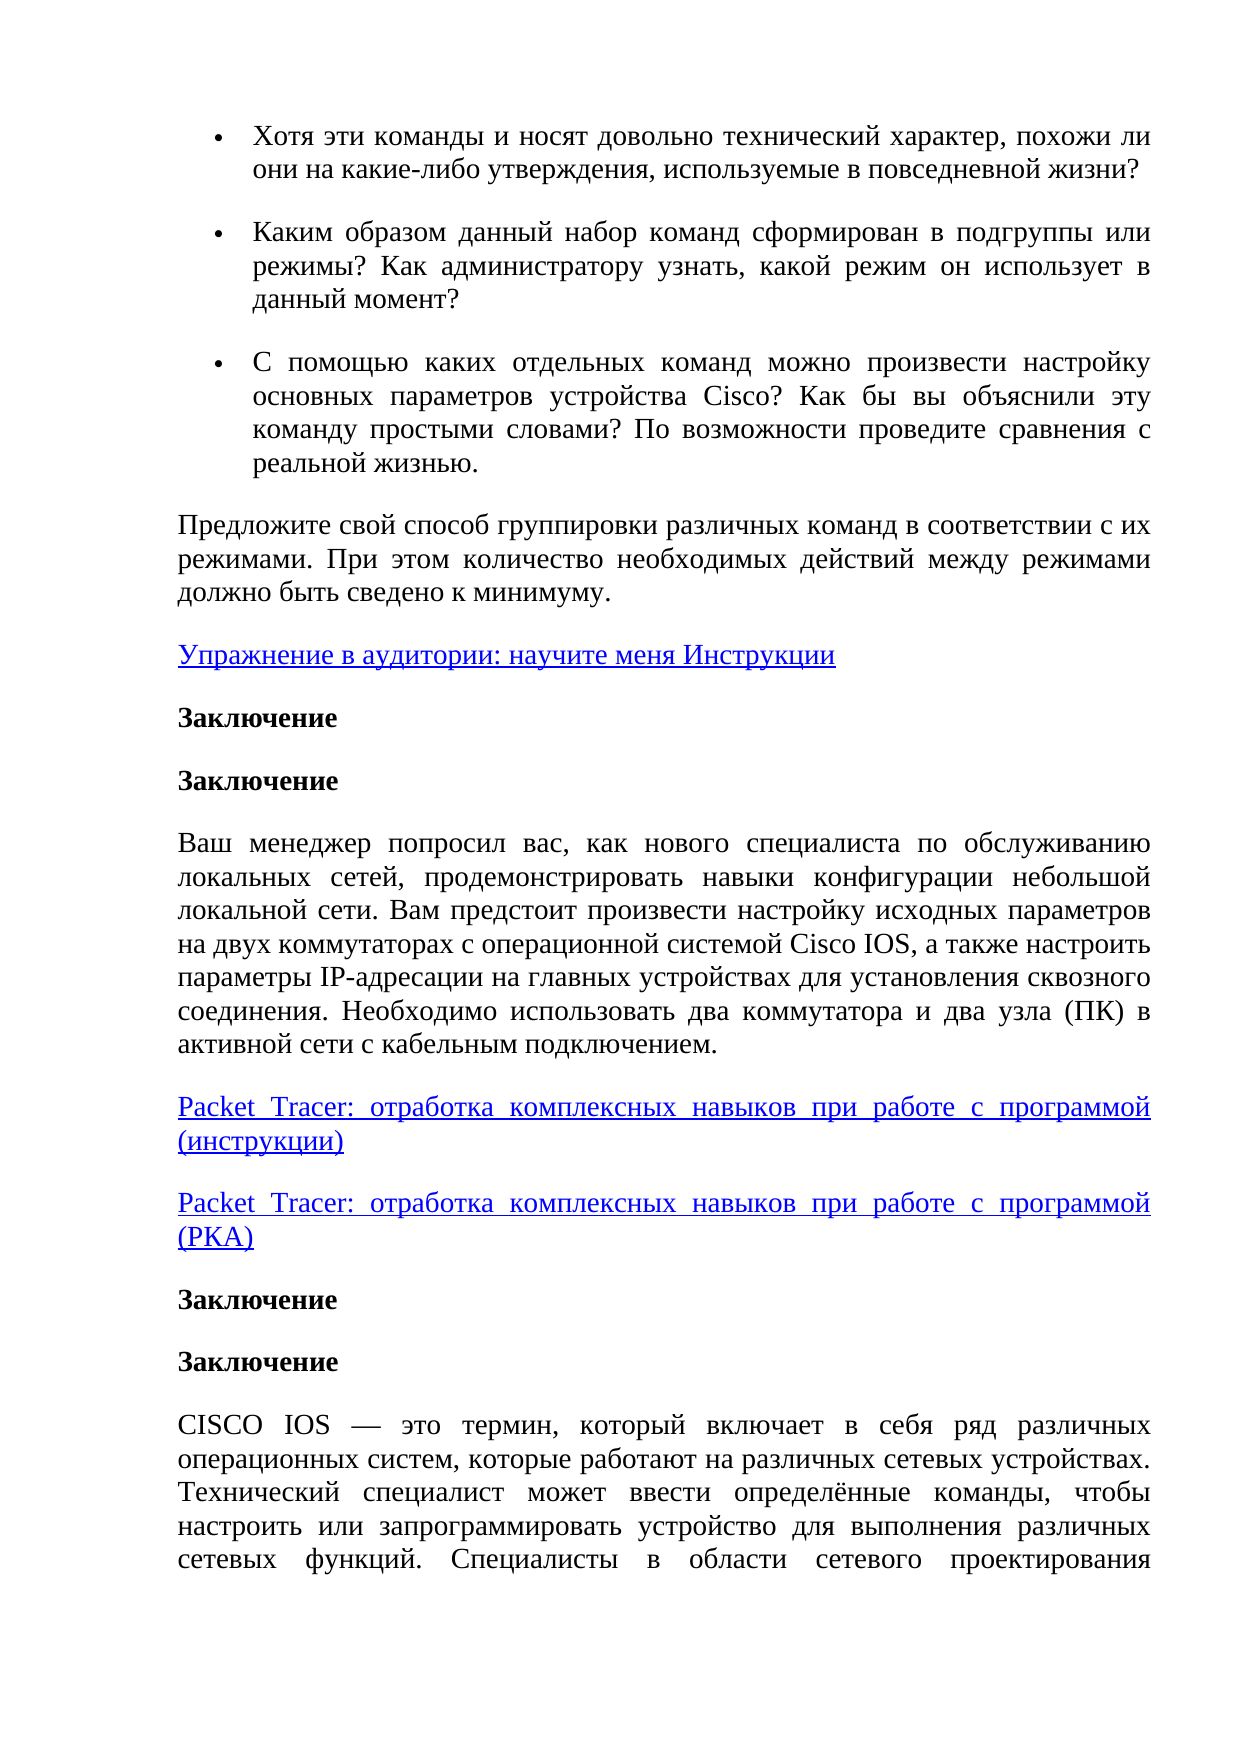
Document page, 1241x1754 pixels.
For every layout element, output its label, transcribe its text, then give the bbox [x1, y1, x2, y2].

text Packet Tracer: отработка комплексных навыков при работе с программой (РКА) [177, 1186, 1152, 1253]
subtitle Заключение [177, 1344, 1152, 1378]
text Ваш менеджер попросил вас, как нового специалиста по обслуживанию локальных сетей, продемонстрировать навыки конфигурации небольшой локальной сети. Вам предстоит произвести настройку исходных параметров на двух коммутаторах с операционной системой Cisco IOS, а также настроить параметры IP-адресации на главных устройствах для установления сквозного соединения. Необходимо использовать два коммутатора и два узла (ПК) в активной сети с кабельным подключением. [177, 825, 1152, 1060]
text Предложите свой способ группировки различных команд в соответствии с их режимами. При этом количество необходимых действий между режимами должно быть сведено к минимуму. [177, 507, 1152, 608]
list Хотя эти команды и носят довольно технический характер, похожи ли они на какие-либо утверждения, используемые в повседневной жизни? [215, 118, 1152, 185]
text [177, 1407, 1152, 1575]
subtitle Заключение [177, 1282, 1152, 1315]
subtitle Заключение [177, 700, 1152, 733]
list С помощью каких отдельных команд можно произвести настройку основных параметров устройства Cisco? Как бы вы объяснили эту команду простыми словами? По возможности проведите сравнения с реальной жизнью. [215, 344, 1152, 478]
subtitle Заключение [177, 763, 1152, 796]
list Каким образом данный набор команд сформирован в подгруппы или режимы? Как администратору узнать, какой режим он использует в данный момент? [215, 214, 1152, 315]
text Упражнение в аудитории: научите меня Инструкции [177, 637, 1152, 671]
text Packet Tracer: отработка комплексных навыков при работе с программой (инструкции) [177, 1089, 1152, 1156]
